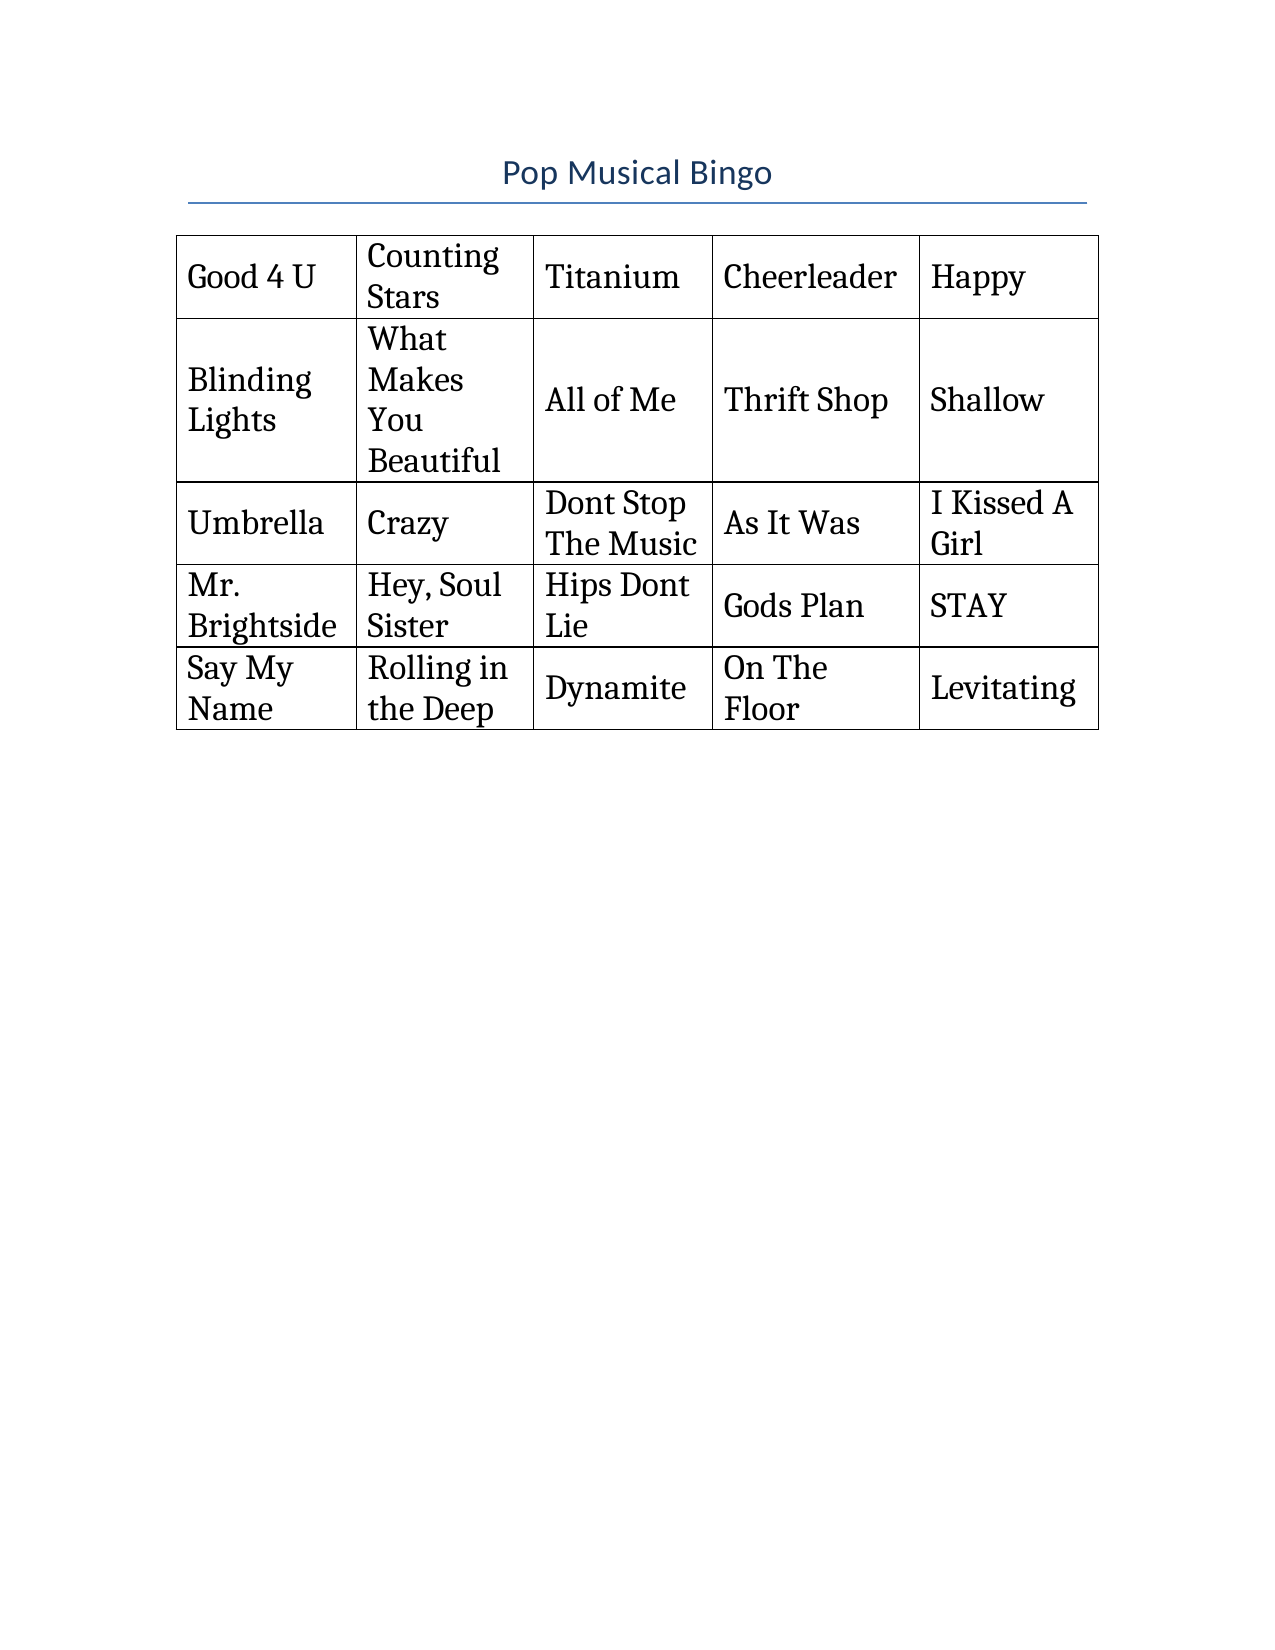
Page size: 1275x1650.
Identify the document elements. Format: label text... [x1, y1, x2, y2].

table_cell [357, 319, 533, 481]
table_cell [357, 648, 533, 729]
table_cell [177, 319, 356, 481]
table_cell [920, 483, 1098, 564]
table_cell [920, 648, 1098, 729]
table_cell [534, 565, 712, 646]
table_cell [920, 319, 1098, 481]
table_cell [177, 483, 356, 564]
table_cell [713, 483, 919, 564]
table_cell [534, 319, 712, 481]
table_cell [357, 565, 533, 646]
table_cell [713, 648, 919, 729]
title Pop Musical Bingo [187, 150, 1087, 204]
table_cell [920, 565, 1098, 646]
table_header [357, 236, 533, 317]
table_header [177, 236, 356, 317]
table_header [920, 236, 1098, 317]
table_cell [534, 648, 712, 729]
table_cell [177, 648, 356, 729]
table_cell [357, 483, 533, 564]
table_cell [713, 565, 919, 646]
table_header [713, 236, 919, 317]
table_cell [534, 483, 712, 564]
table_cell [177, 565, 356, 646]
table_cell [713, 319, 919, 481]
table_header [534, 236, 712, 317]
